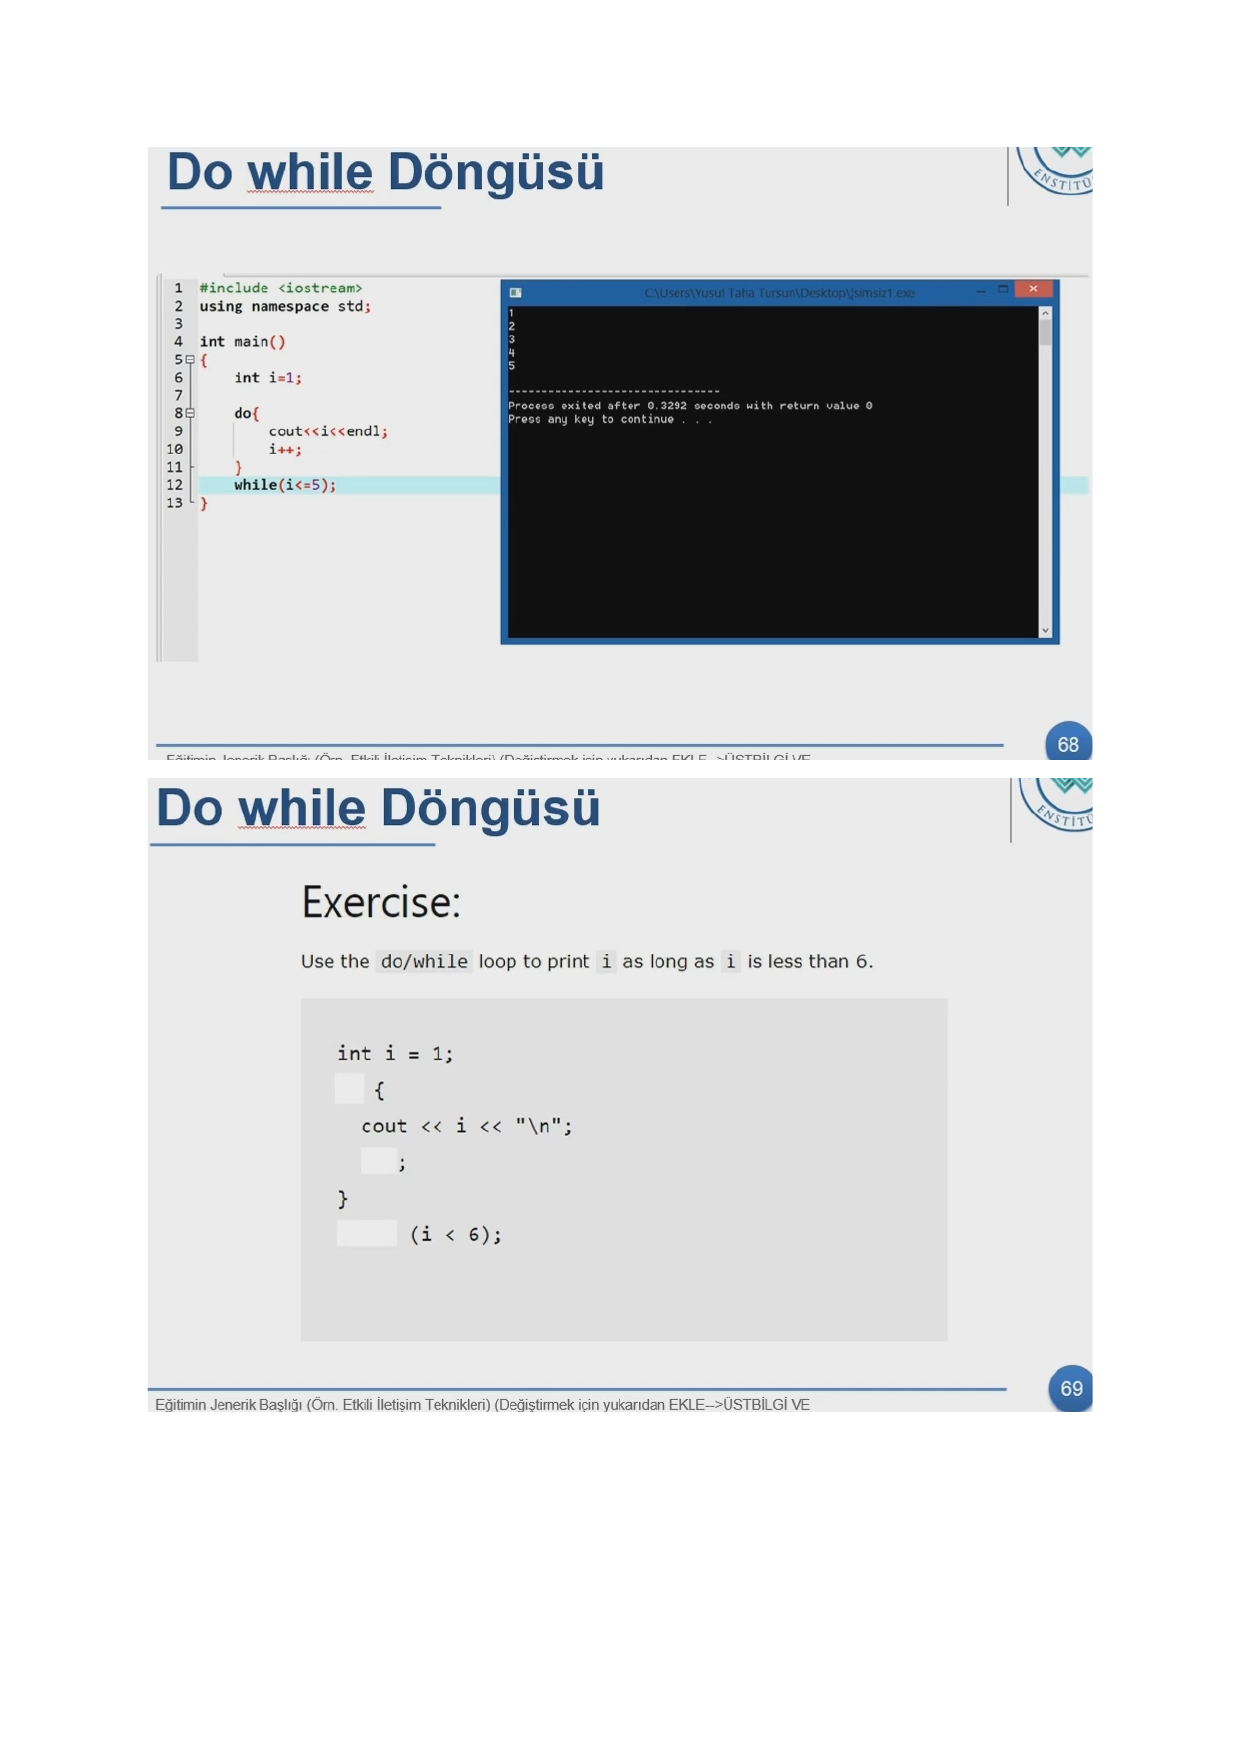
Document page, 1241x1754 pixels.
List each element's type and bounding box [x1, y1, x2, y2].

picture [147, 147, 1093, 760]
picture [147, 778, 1093, 1412]
